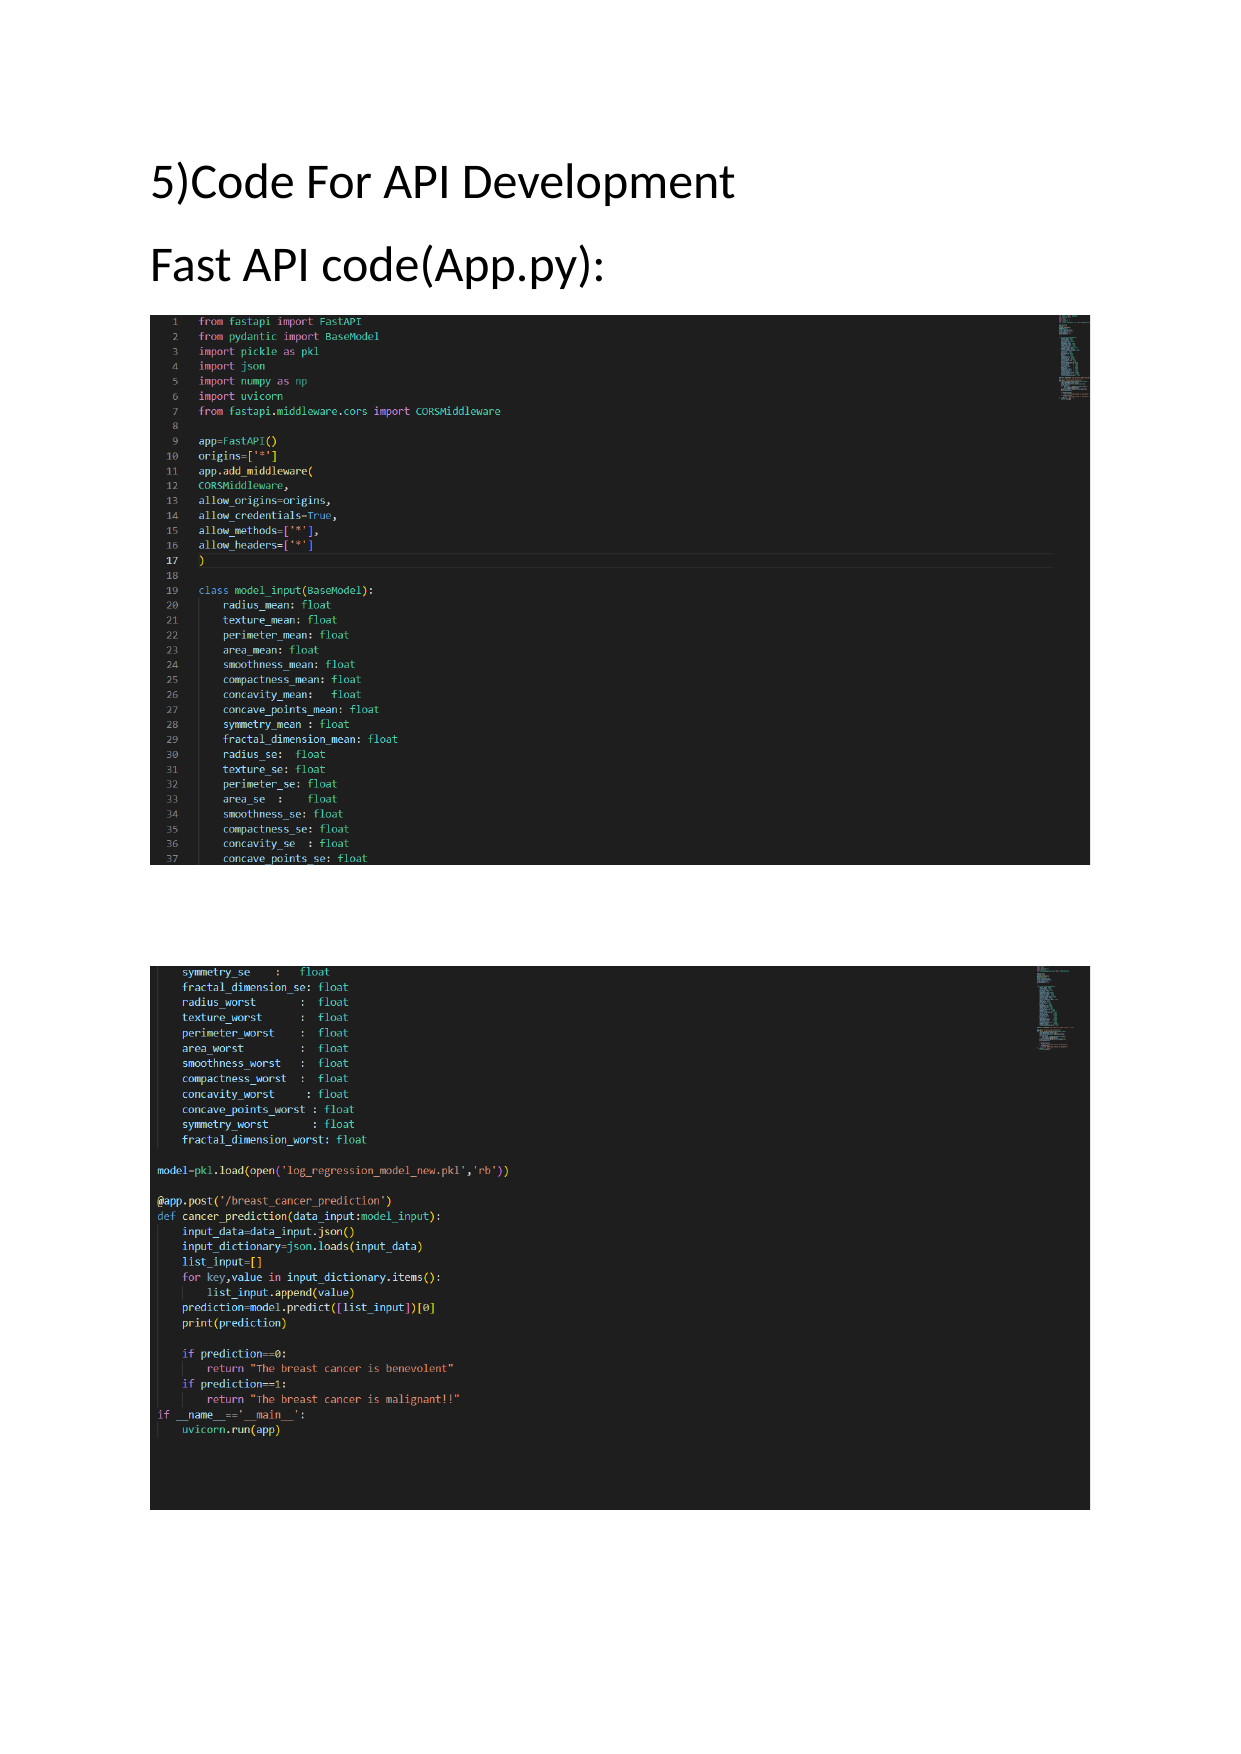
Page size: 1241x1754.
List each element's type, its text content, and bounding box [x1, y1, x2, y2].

picture [150, 966, 1091, 1510]
text 5)Code For API Development [150, 150, 1090, 211]
picture [150, 315, 1091, 865]
text Fast API code(App.py): [150, 232, 1090, 293]
